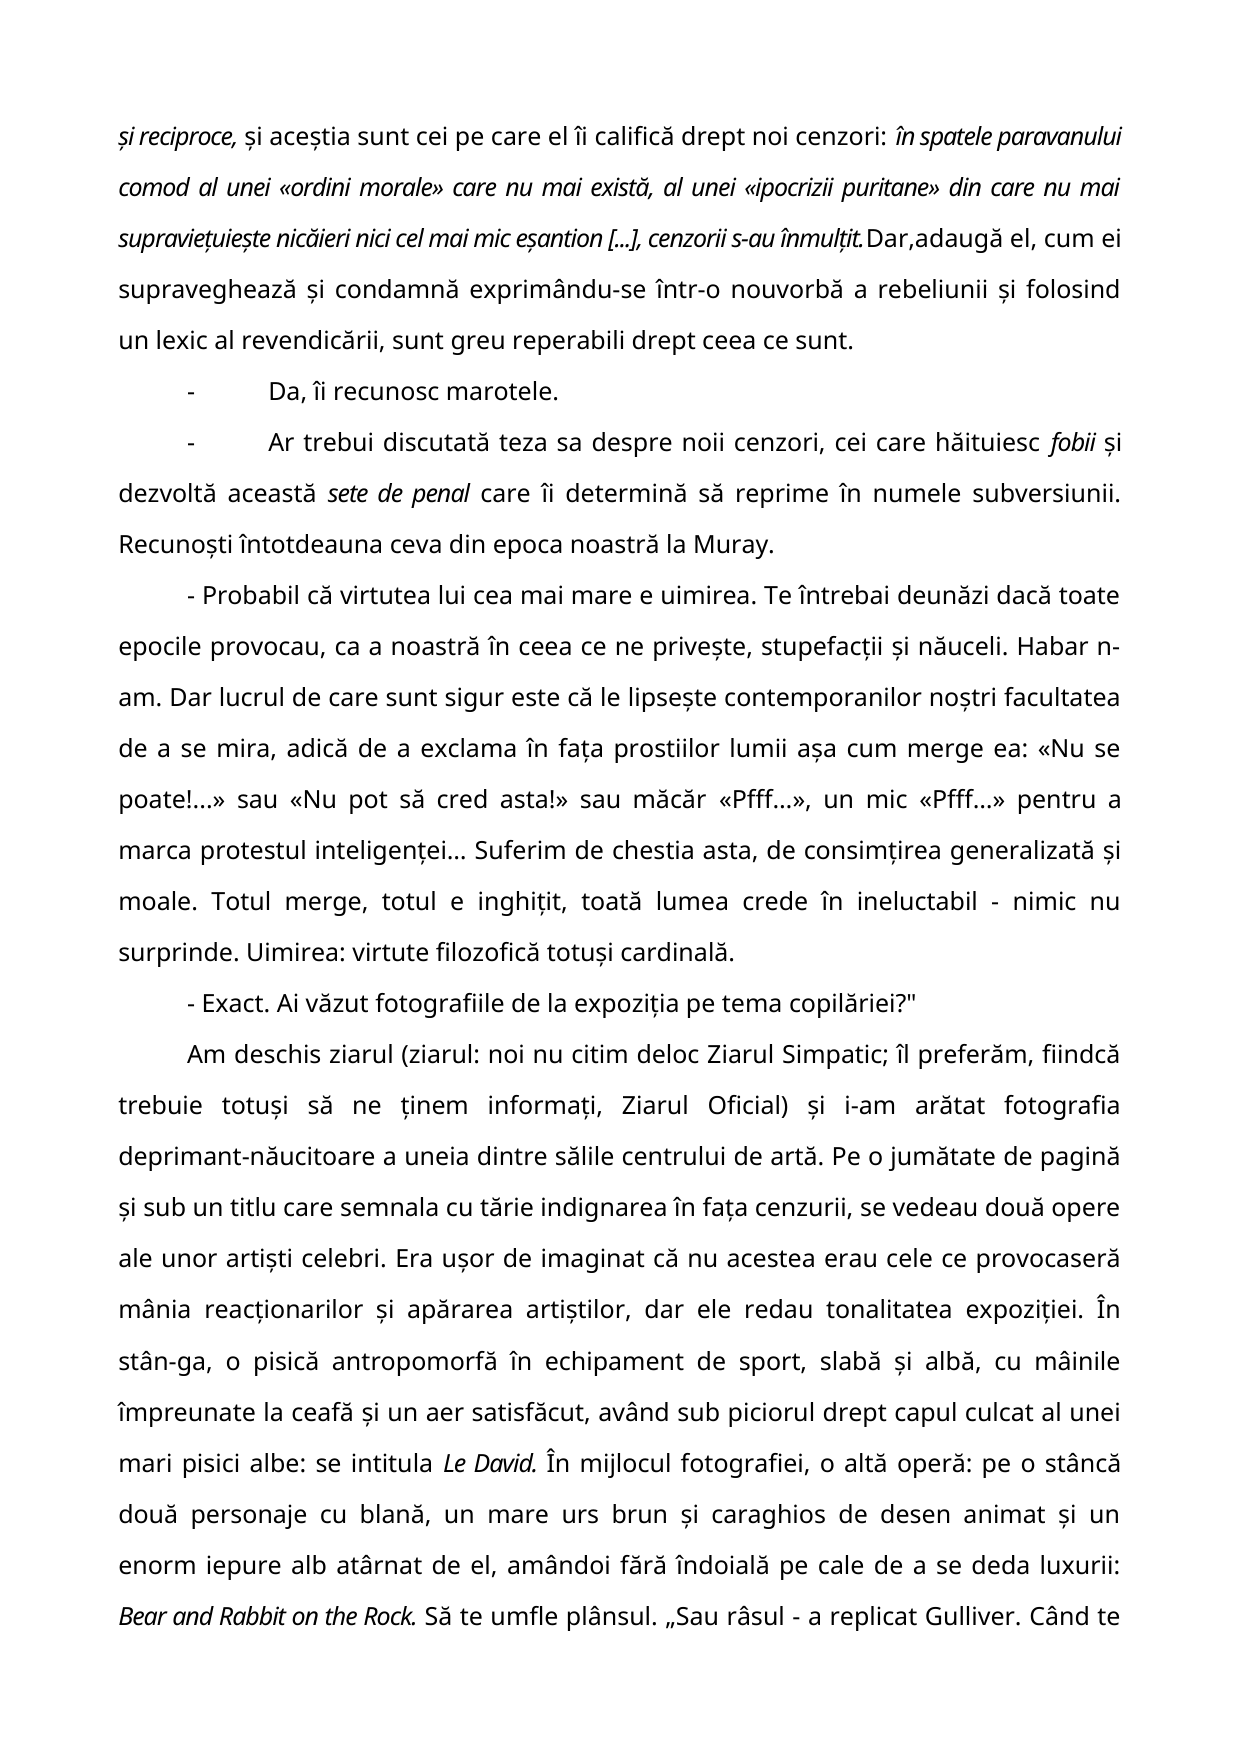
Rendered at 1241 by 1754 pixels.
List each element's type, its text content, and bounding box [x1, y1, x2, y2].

list Ar trebui discutată teza sa despre noii cenzori, cei care hăituiesc fobii şi dezvoltă această sete de penal care îi determină să reprime în numele subversiunii. Recunoşti întotdeauna ceva din epoca noastră la Muray. [118, 424, 1122, 561]
text - Probabil că virtutea lui cea mai mare e uimirea. Te întrebai deunăzi dacă toate epocile provocau, ca a noastră în ceea ce ne priveşte, stupefacţii şi năuceli. Habar n-am. Dar lucrul de care sunt sigur este că le lipseşte contemporanilor noştri facultatea de a se mira, adică de a exclama în faţa prostiilor lumii aşa cum merge ea: «Nu se poate!...» sau «Nu pot să cred asta!» sau măcăr «Pfff…», un mic «Pfff…» pentru a marca protestul inteligenţei… Suferim de chestia asta, de consimţirea generalizată şi moale. Totul merge, totul e inghiţit, toată lumea crede în ineluctabil - nimic nu surprinde. Uimirea: virtute filozofică totuşi cardinală. [118, 577, 1122, 969]
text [118, 118, 1122, 356]
text - Exact. Ai văzut fotografiile de la expoziţia pe tema copilăriei?" [118, 986, 1122, 1020]
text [118, 1037, 1122, 1632]
list Da, îi recunosc marotele. [118, 373, 1122, 407]
